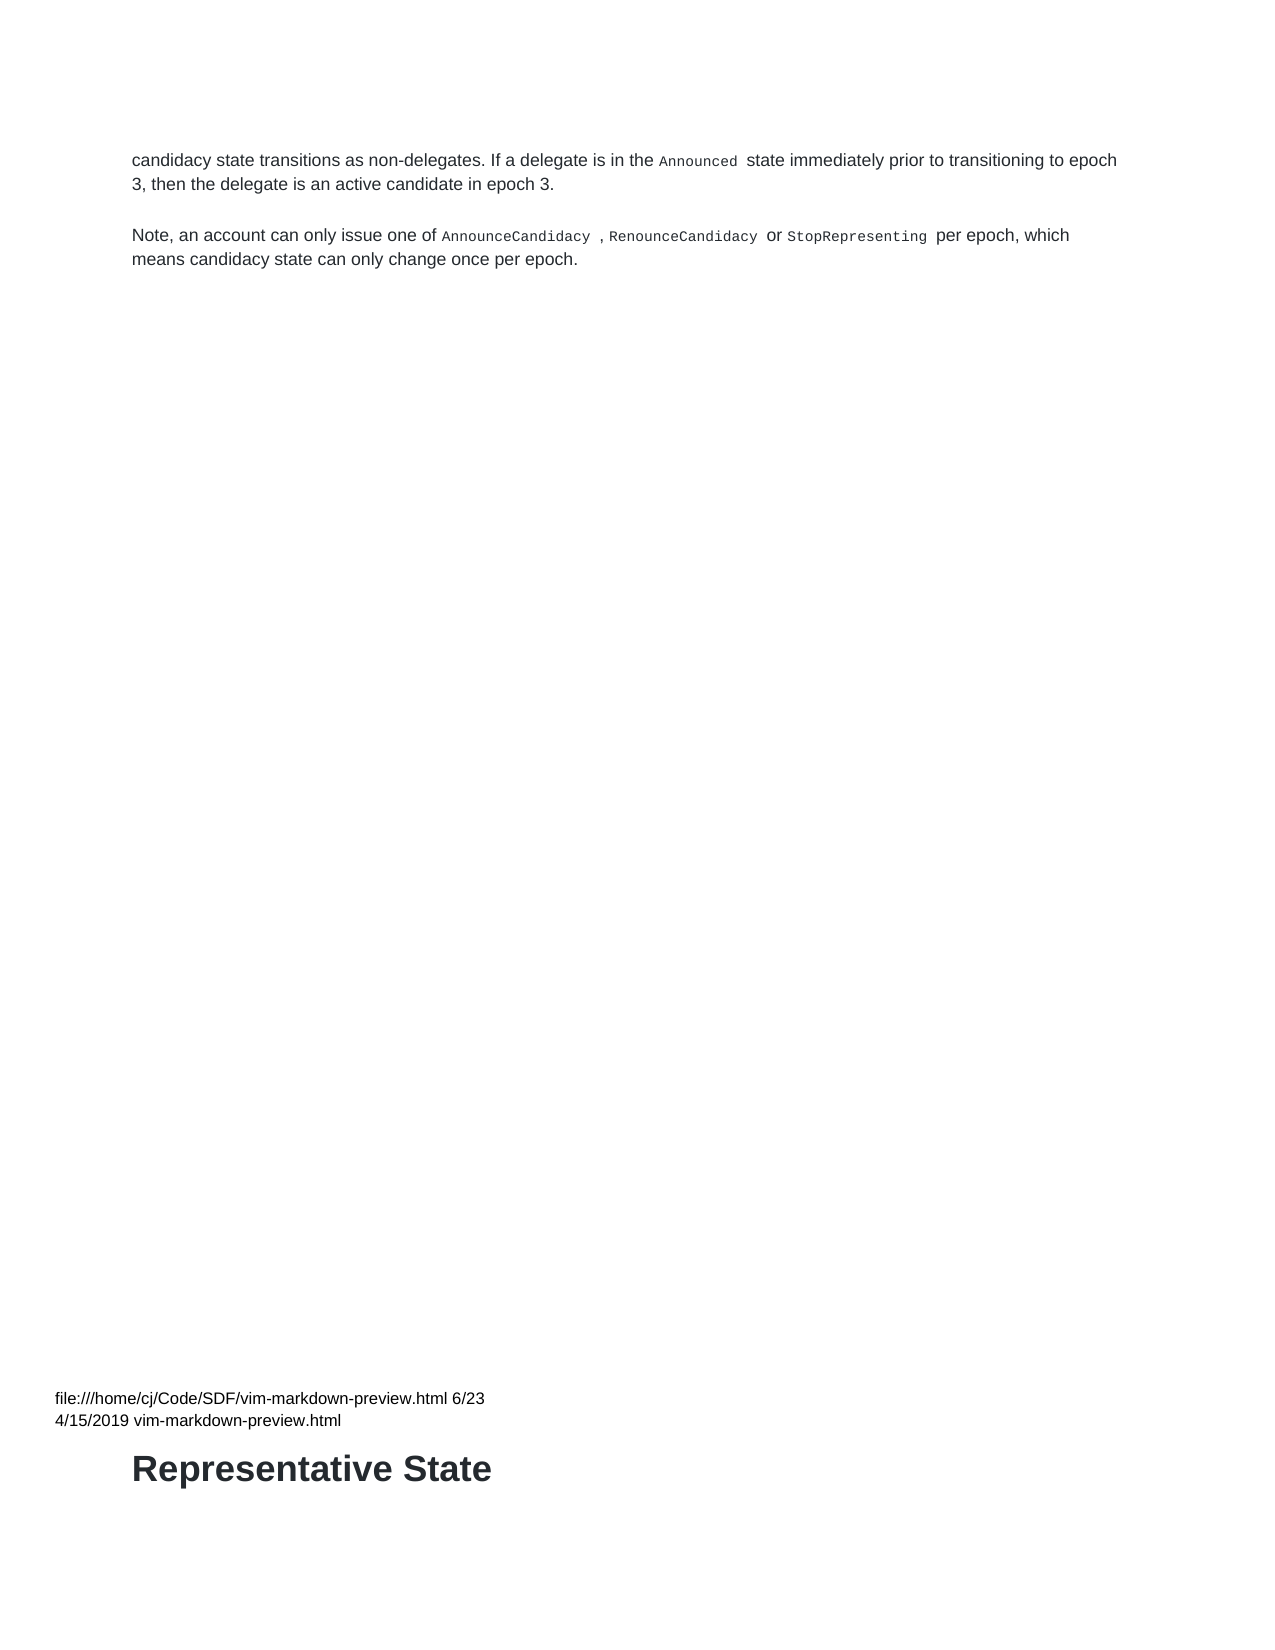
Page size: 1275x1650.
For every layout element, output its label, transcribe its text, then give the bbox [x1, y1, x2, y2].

text Note, an account can only issue one of AnnounceCandidacy , RenounceCandidacy or StopRepresenting per epoch, which means candidacy state can only change once per epoch. [132, 224, 1126, 269]
text Representative State [132, 1447, 493, 1489]
text file:///home/cj/Code/SDF/vim-markdown-preview.html 6/23 [55, 1389, 1219, 1408]
text 4/15/2019 vim-markdown-preview.html [55, 1411, 831, 1430]
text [132, 150, 1134, 194]
